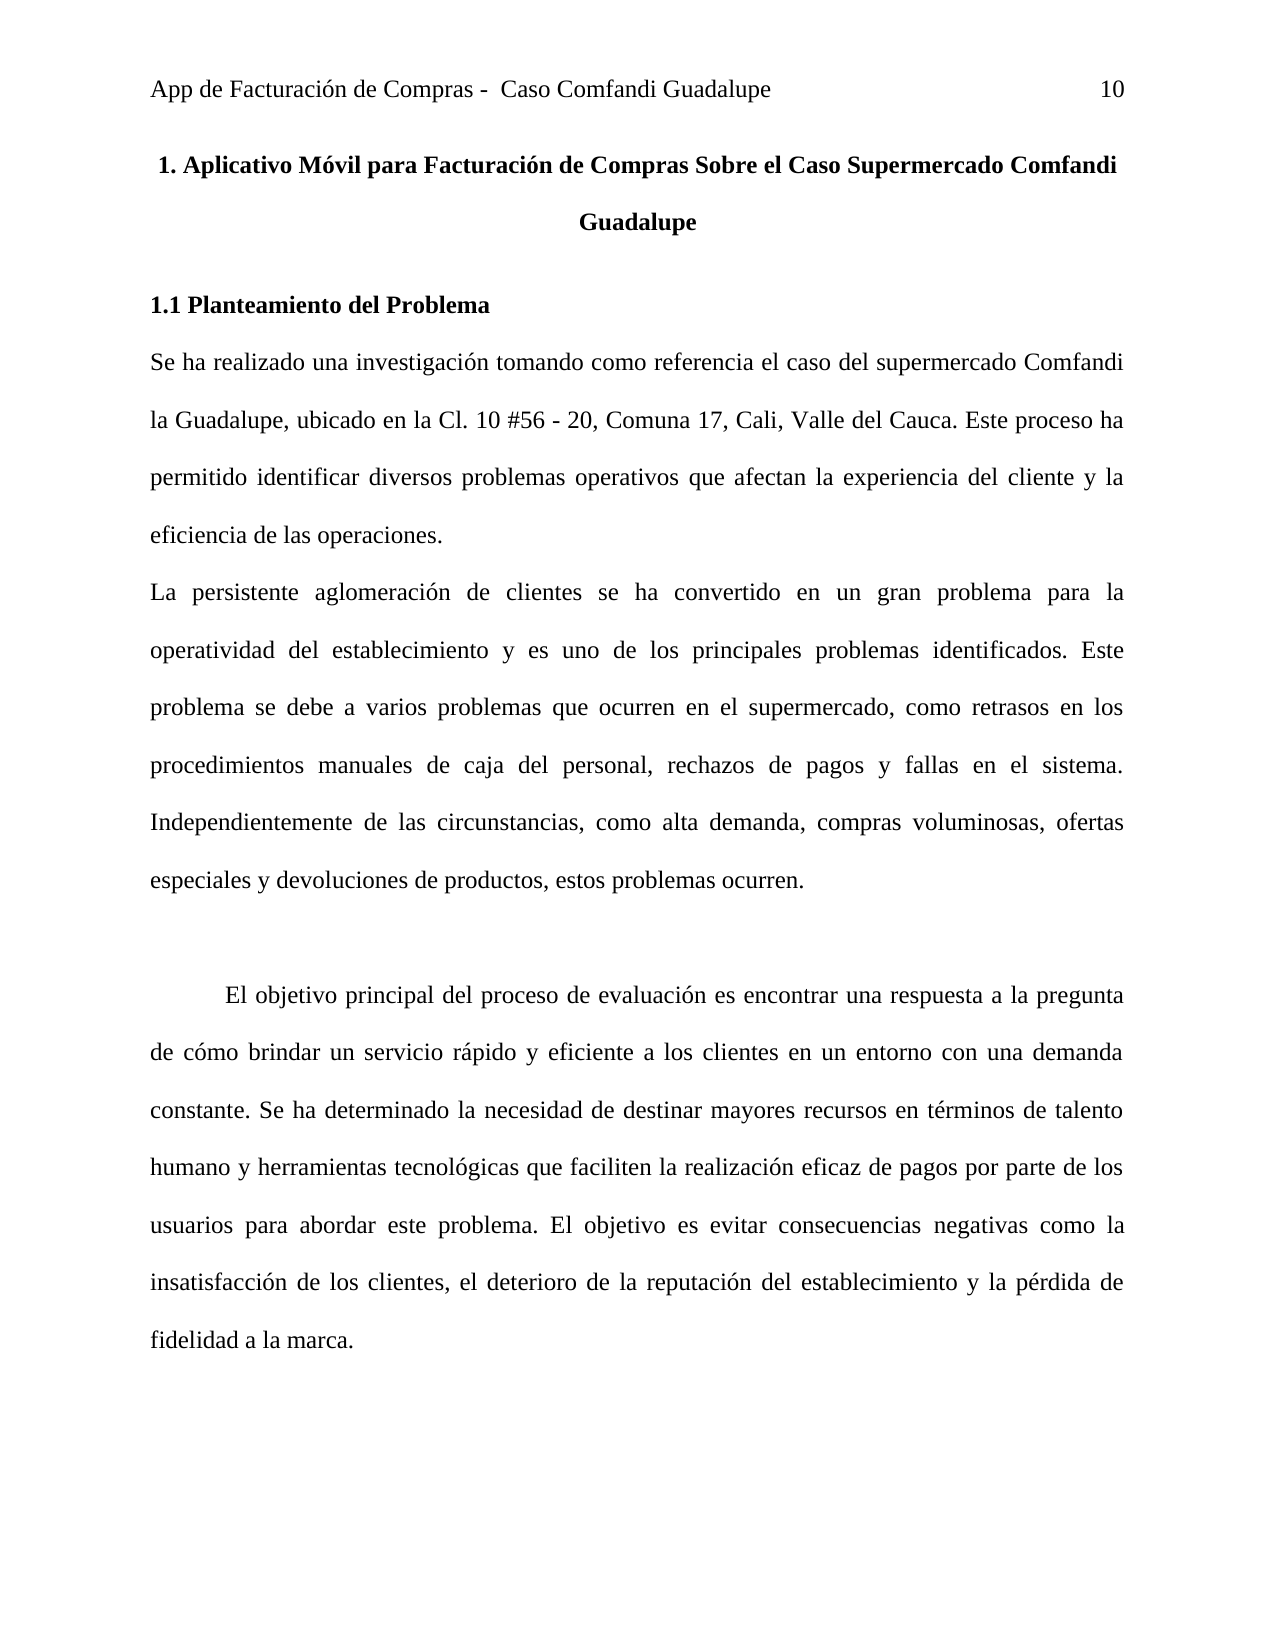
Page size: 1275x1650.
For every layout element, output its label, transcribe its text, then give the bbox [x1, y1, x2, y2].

subtitle 1.1 Planteamiento del Problema [150, 290, 1125, 319]
text El objetivo principal del proceso de evaluación es encontrar una respuesta a la pregunta de cómo brindar un servicio rápido y eficiente a los clientes en un entorno con una demanda constante. Se ha determinado la necesidad de destinar mayores recursos en términos de talento humano y herramientas tecnológicas que faciliten la realización eficaz de pagos por parte de los usuarios para abordar este problema. El objetivo es evitar consecuencias negativas como la insatisfacción de los clientes, el deterioro de la reputación del establecimiento y la pérdida de fidelidad a la marca. [150, 980, 1125, 1354]
text Se ha realizado una investigación tomando como referencia el caso del supermercado Comfandi la Guadalupe, ubicado en la Cl. 10 #56 - 20, Comuna 17, Cali, Valle del Cauca. Este proceso ha permitido identificar diversos problemas operativos que afectan la experiencia del cliente y la eficiencia de las operaciones. [150, 347, 1125, 549]
subtitle 1. Aplicativo Móvil para Facturación de Compras Sobre el Caso Supermercado Comfandi Guadalupe [150, 150, 1125, 236]
text La persistente aglomeración de clientes se ha convertido en un gran problema para la operatividad del establecimiento y es uno de los principales problemas identificados. Este problema se debe a varios problemas que ocurren en el supermercado, como retrasos en los procedimientos manuales de caja del personal, rechazos de pagos y fallas en el sistema. Independientemente de las circunstancias, como alta demanda, compras voluminosas, ofertas especiales y devoluciones de productos, estos problemas ocurren. [150, 577, 1125, 894]
